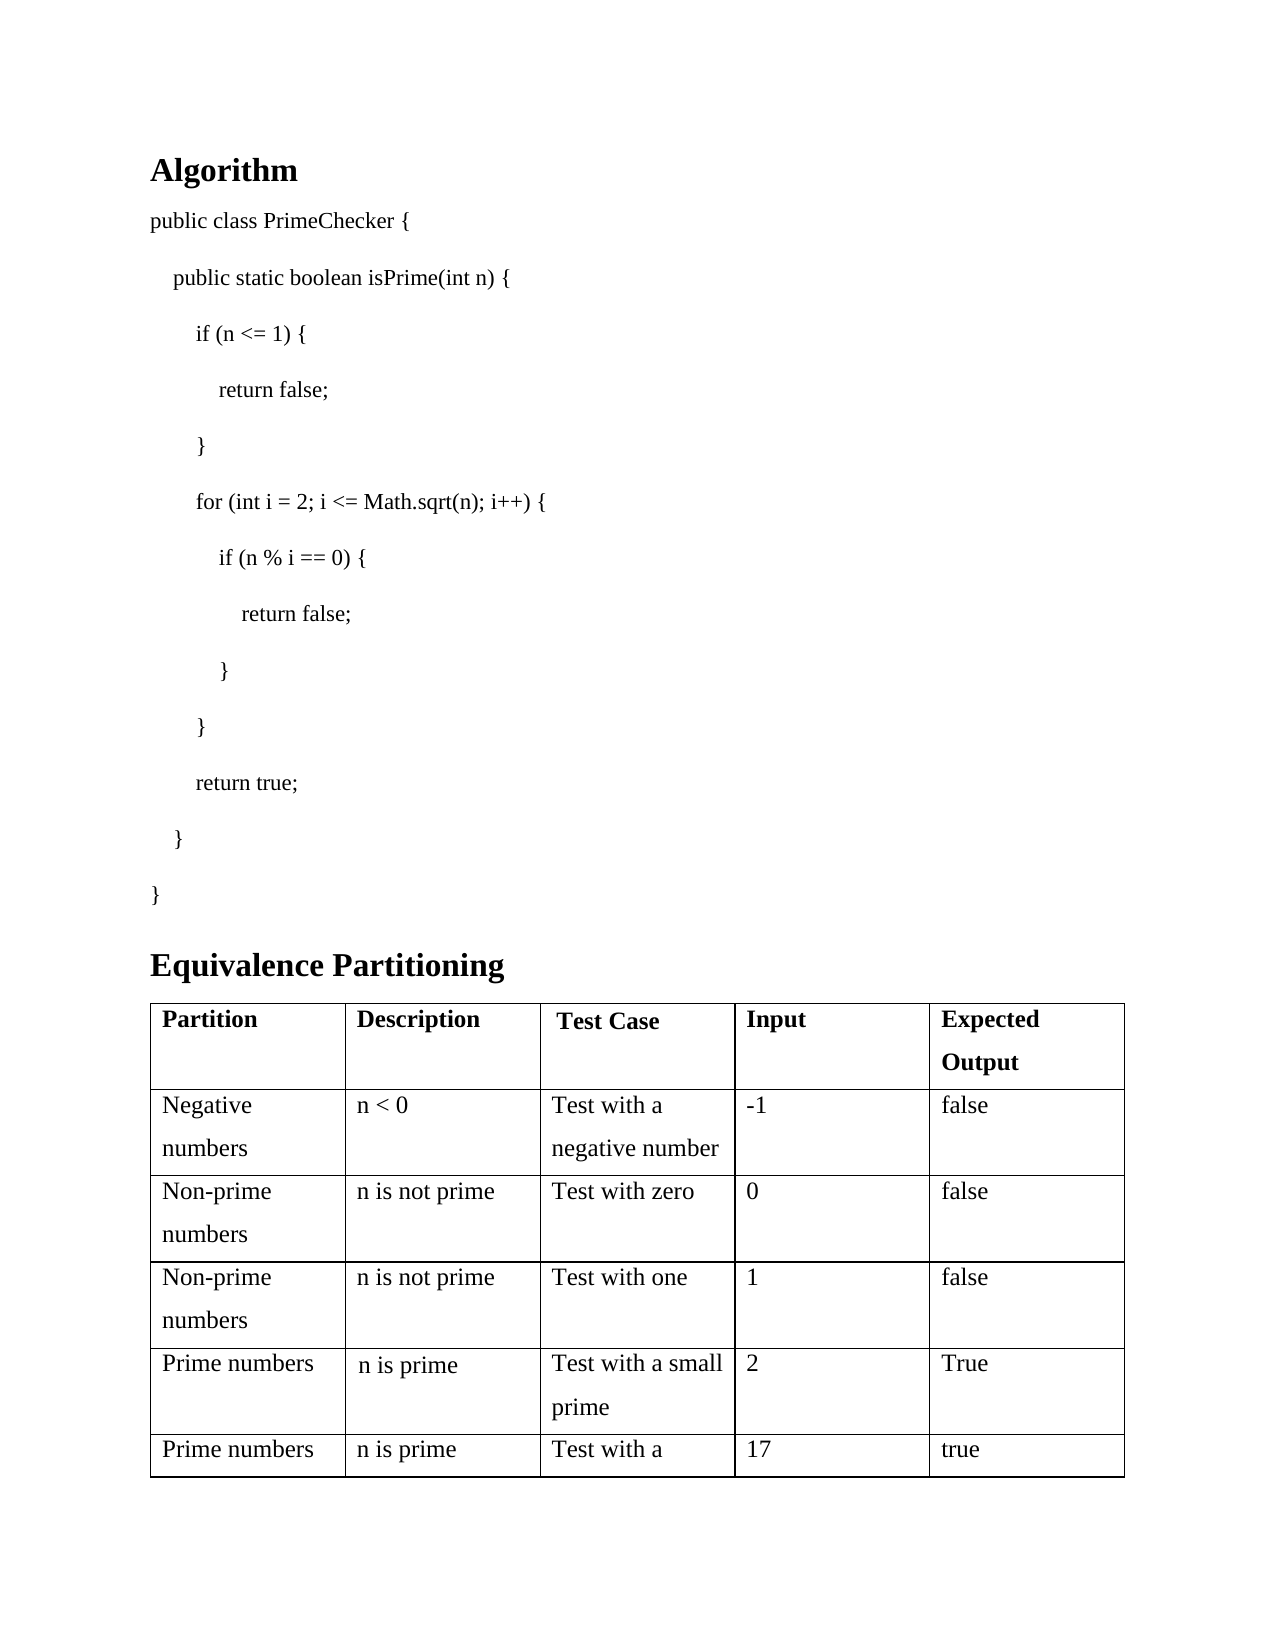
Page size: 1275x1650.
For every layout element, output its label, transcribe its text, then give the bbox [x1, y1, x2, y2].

text public class PrimeChecker { [150, 207, 1125, 234]
table_cell 2 [736, 1349, 929, 1433]
text for (int i = 2; i <= Math.sqrt(n); i++) { [150, 488, 1125, 514]
table_header Description [346, 1004, 540, 1089]
table_cell Test with one [541, 1263, 734, 1347]
table_cell 1 [736, 1263, 929, 1347]
table_cell n is not prime [346, 1263, 540, 1347]
text } [150, 657, 1125, 683]
table_cell Prime numbers [151, 1349, 345, 1433]
text return false; [150, 376, 1125, 402]
table_cell n is not prime [346, 1176, 540, 1261]
table_cell [346, 1349, 540, 1433]
table_cell Test with a negative number [541, 1090, 734, 1175]
table_cell Non-prime numbers [151, 1176, 345, 1261]
table_header Input [736, 1004, 929, 1089]
table_cell -1 [736, 1090, 929, 1175]
table_cell Test with zero [541, 1176, 734, 1261]
text return true; [150, 769, 1125, 795]
table_cell true [930, 1435, 1124, 1476]
table_cell false [930, 1176, 1124, 1261]
text if (n <= 1) { [150, 320, 1125, 346]
subtitle Algorithm [150, 150, 1125, 188]
text if (n % i == 0) { [150, 544, 1125, 571]
text public static boolean isPrime(int n) { [150, 264, 1125, 290]
table_header Partition [151, 1004, 345, 1089]
table_cell Prime numbers [151, 1435, 345, 1476]
text } [150, 432, 1125, 458]
table_cell Negative numbers [151, 1090, 345, 1175]
subtitle Equivalence Partitioning [150, 946, 1125, 984]
table_cell Test with a small prime [541, 1349, 734, 1433]
table_cell 0 [736, 1176, 929, 1261]
table_cell n < 0 [346, 1090, 540, 1175]
table_header [541, 1004, 734, 1089]
text } [150, 825, 1125, 851]
text } [150, 713, 1125, 739]
table_cell Non-prime numbers [151, 1263, 345, 1347]
text return false; [150, 601, 1125, 627]
table_cell True [930, 1349, 1124, 1433]
table_cell false [930, 1090, 1124, 1175]
table_cell false [930, 1263, 1124, 1347]
table_header Expected Output [930, 1004, 1124, 1089]
text } [150, 881, 1125, 908]
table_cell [541, 1435, 734, 1476]
table_cell n is prime [346, 1435, 540, 1476]
table_cell 17 [736, 1435, 929, 1476]
